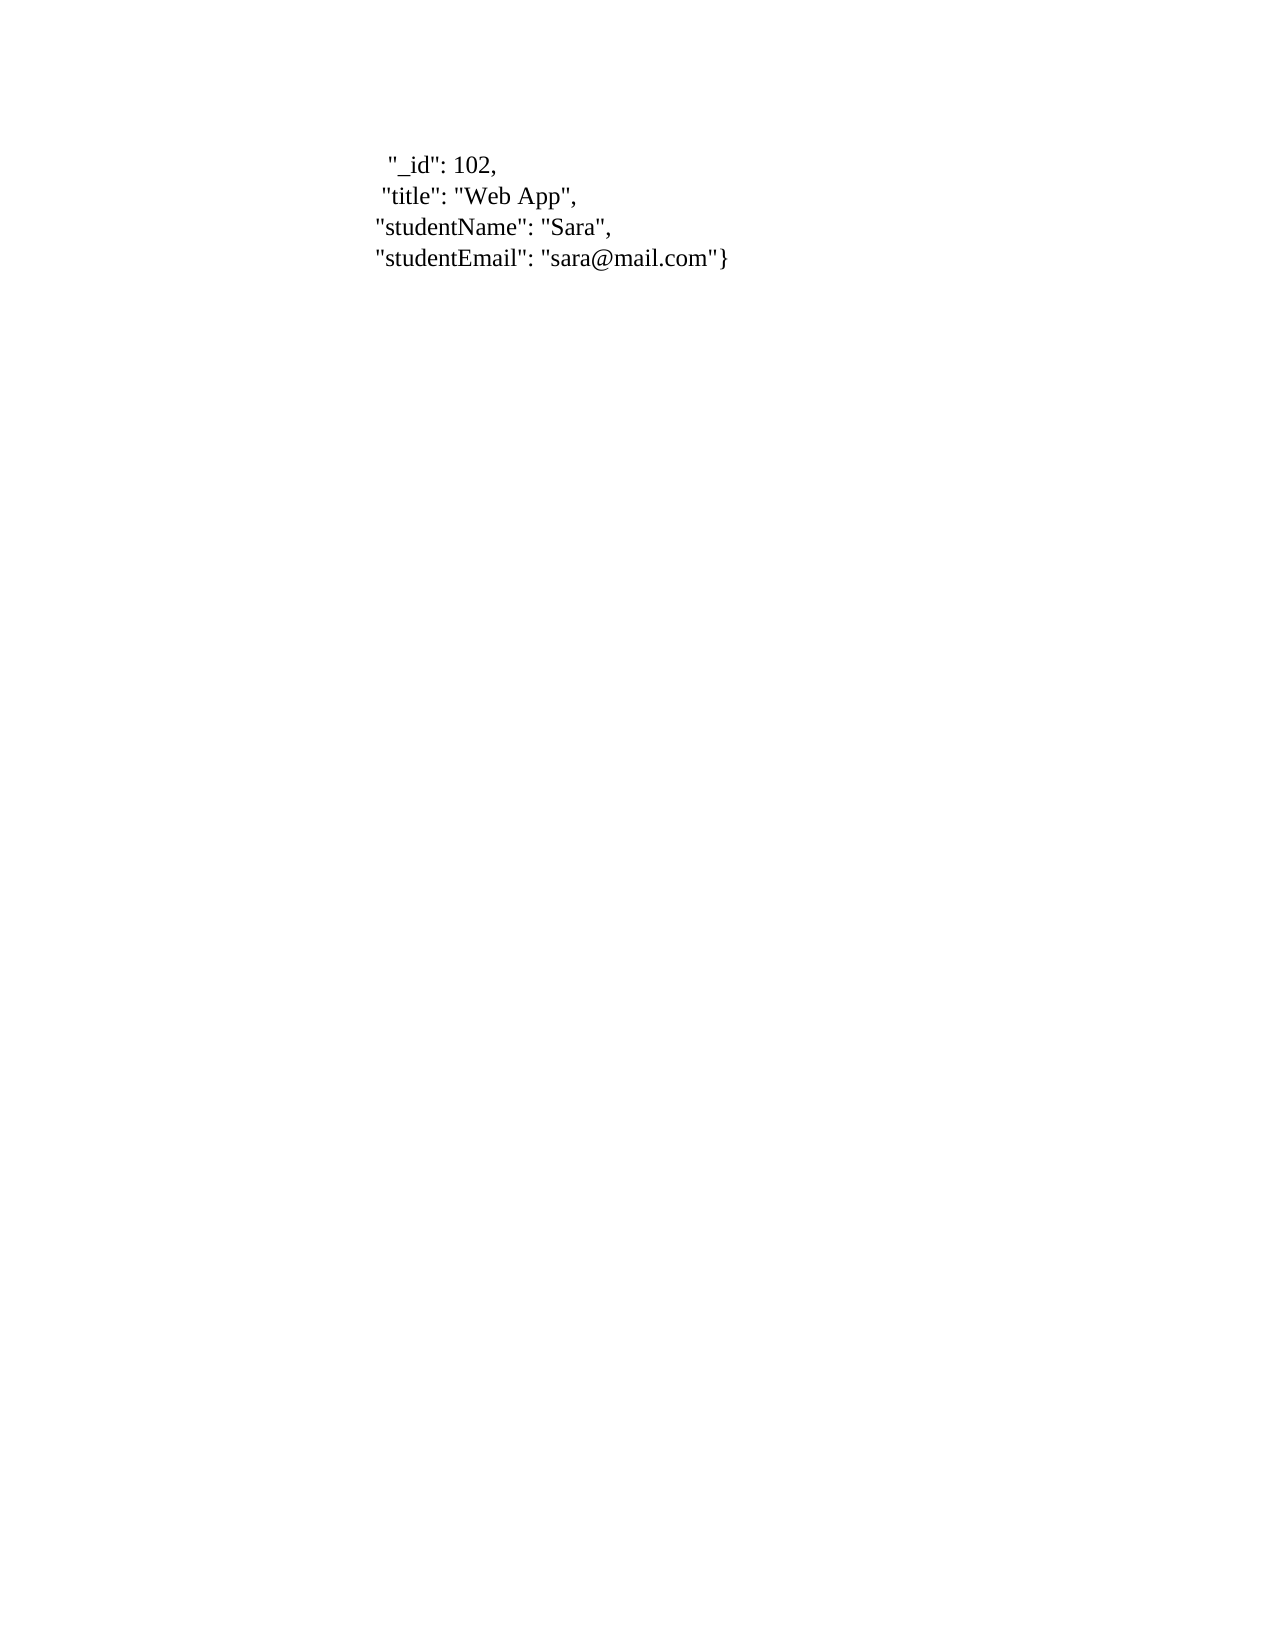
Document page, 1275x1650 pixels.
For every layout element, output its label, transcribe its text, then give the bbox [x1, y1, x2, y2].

list "studentName": "Sara", [225, 212, 1125, 241]
list "_id": 102, [300, 150, 1125, 179]
list "title": "Web App", [225, 181, 1125, 210]
list "studentEmail": "sara@mail.com"} [225, 243, 1125, 272]
